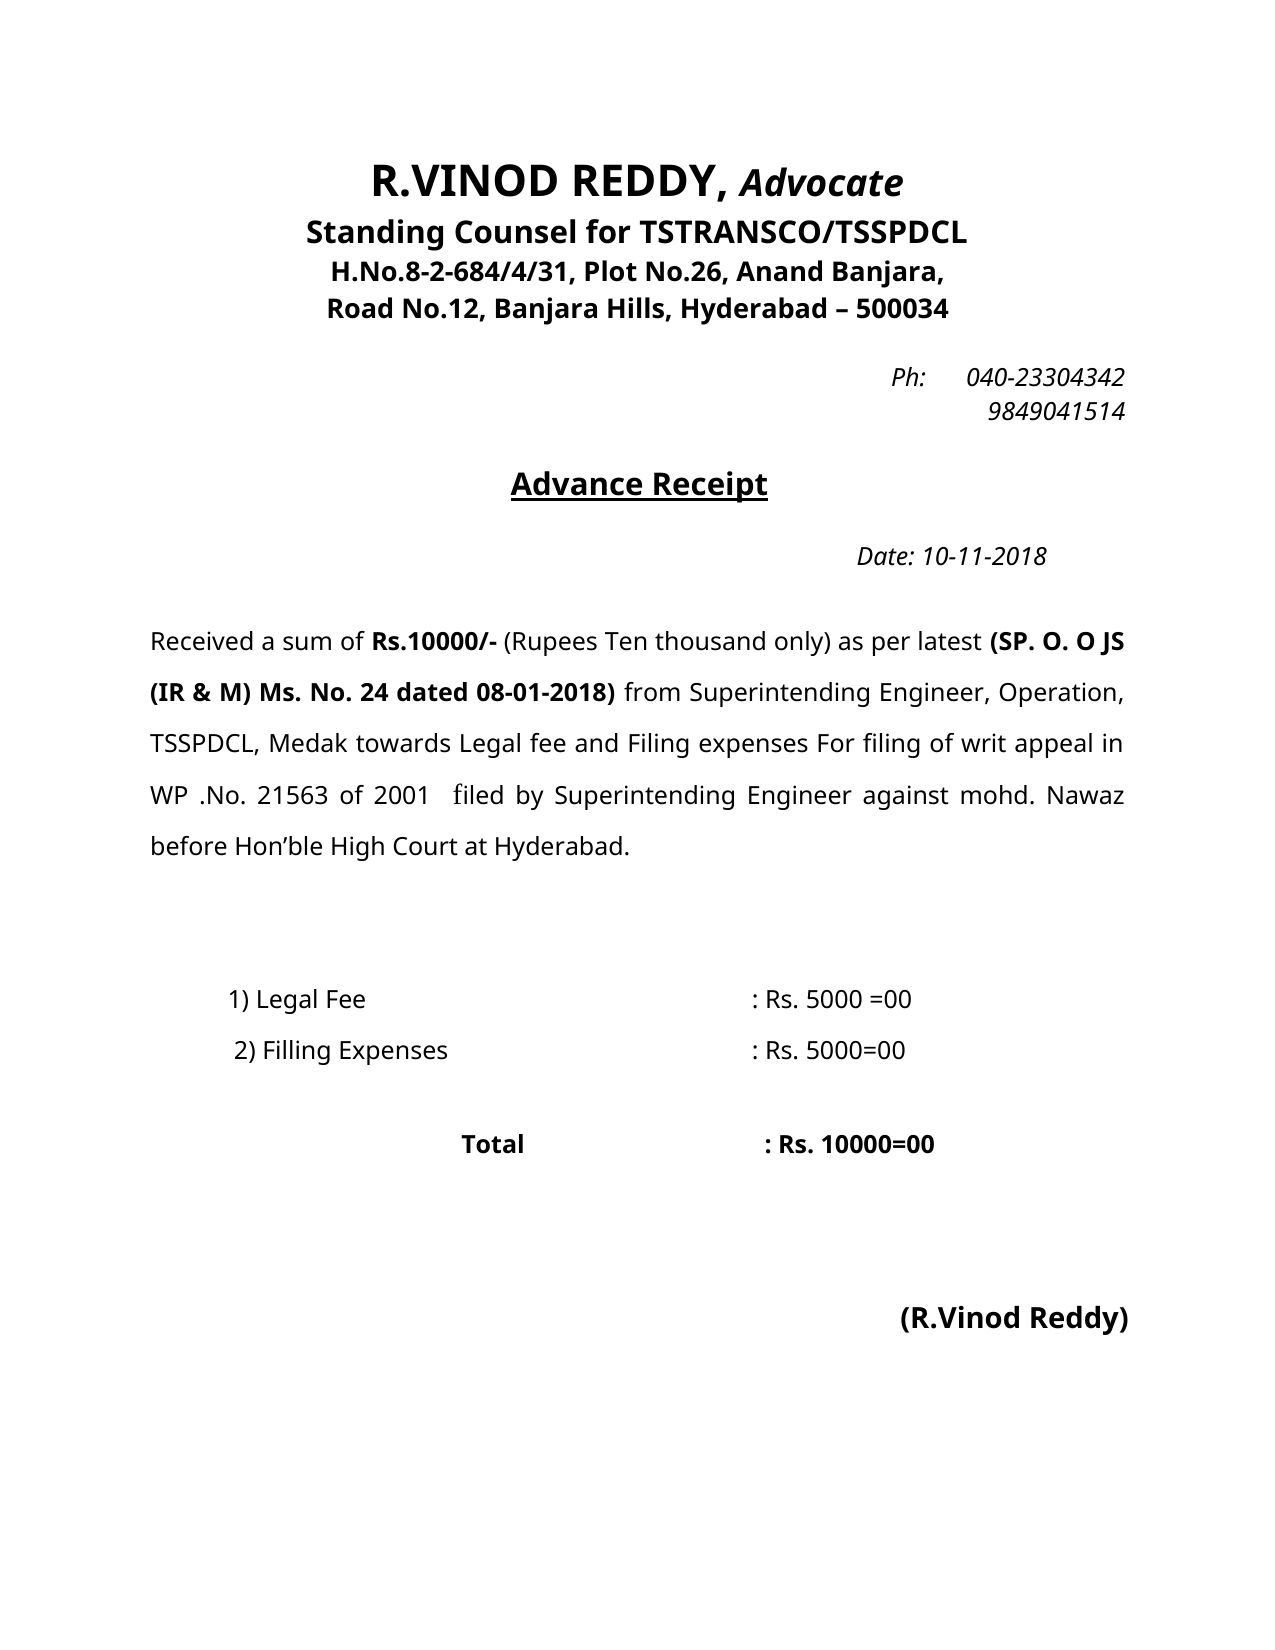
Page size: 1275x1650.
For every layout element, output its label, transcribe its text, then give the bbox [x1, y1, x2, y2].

text Total : Rs. 10000=00 [227, 1127, 1010, 1161]
text Received a sum of Rs.10000/- (Rupees Ten thousand only) as per latest (SP. O. O JS (IR & M) Ms. No. 24 dated 08-01-2018) from Superintending Engineer, Operation, TSSPDCL, Medak towards Legal fee and Filing expenses For filing of writ appeal in WP .No. 21563 of 2001 filed by Superintending Engineer against mohd. Nawaz before Hon’ble High Court at Hyderabad. [150, 624, 1125, 863]
text H.No.8-2-684/4/31, Plot No.26, Anand Banjara, [150, 252, 1125, 289]
text (R.Vinod Reddy) [677, 1297, 1128, 1337]
text Date: 10-11-2018 [227, 539, 1047, 573]
text Standing Counsel for TSTRANSCO/TSSPDCL [227, 209, 1047, 252]
text 1) Legal Fee : Rs. 5000 =00 [227, 982, 1010, 1016]
text Advance Receipt [150, 462, 1128, 505]
text R.VINOD REDDY, Advocate [227, 150, 1047, 209]
text 9849041514 [150, 394, 1125, 428]
text Road No.12, Banjara Hills, – 500034 [150, 289, 1125, 326]
text Ph: 040-23304342 [150, 360, 1125, 394]
text 2) Filling Expenses : Rs. 5000=00 [227, 1033, 1010, 1067]
